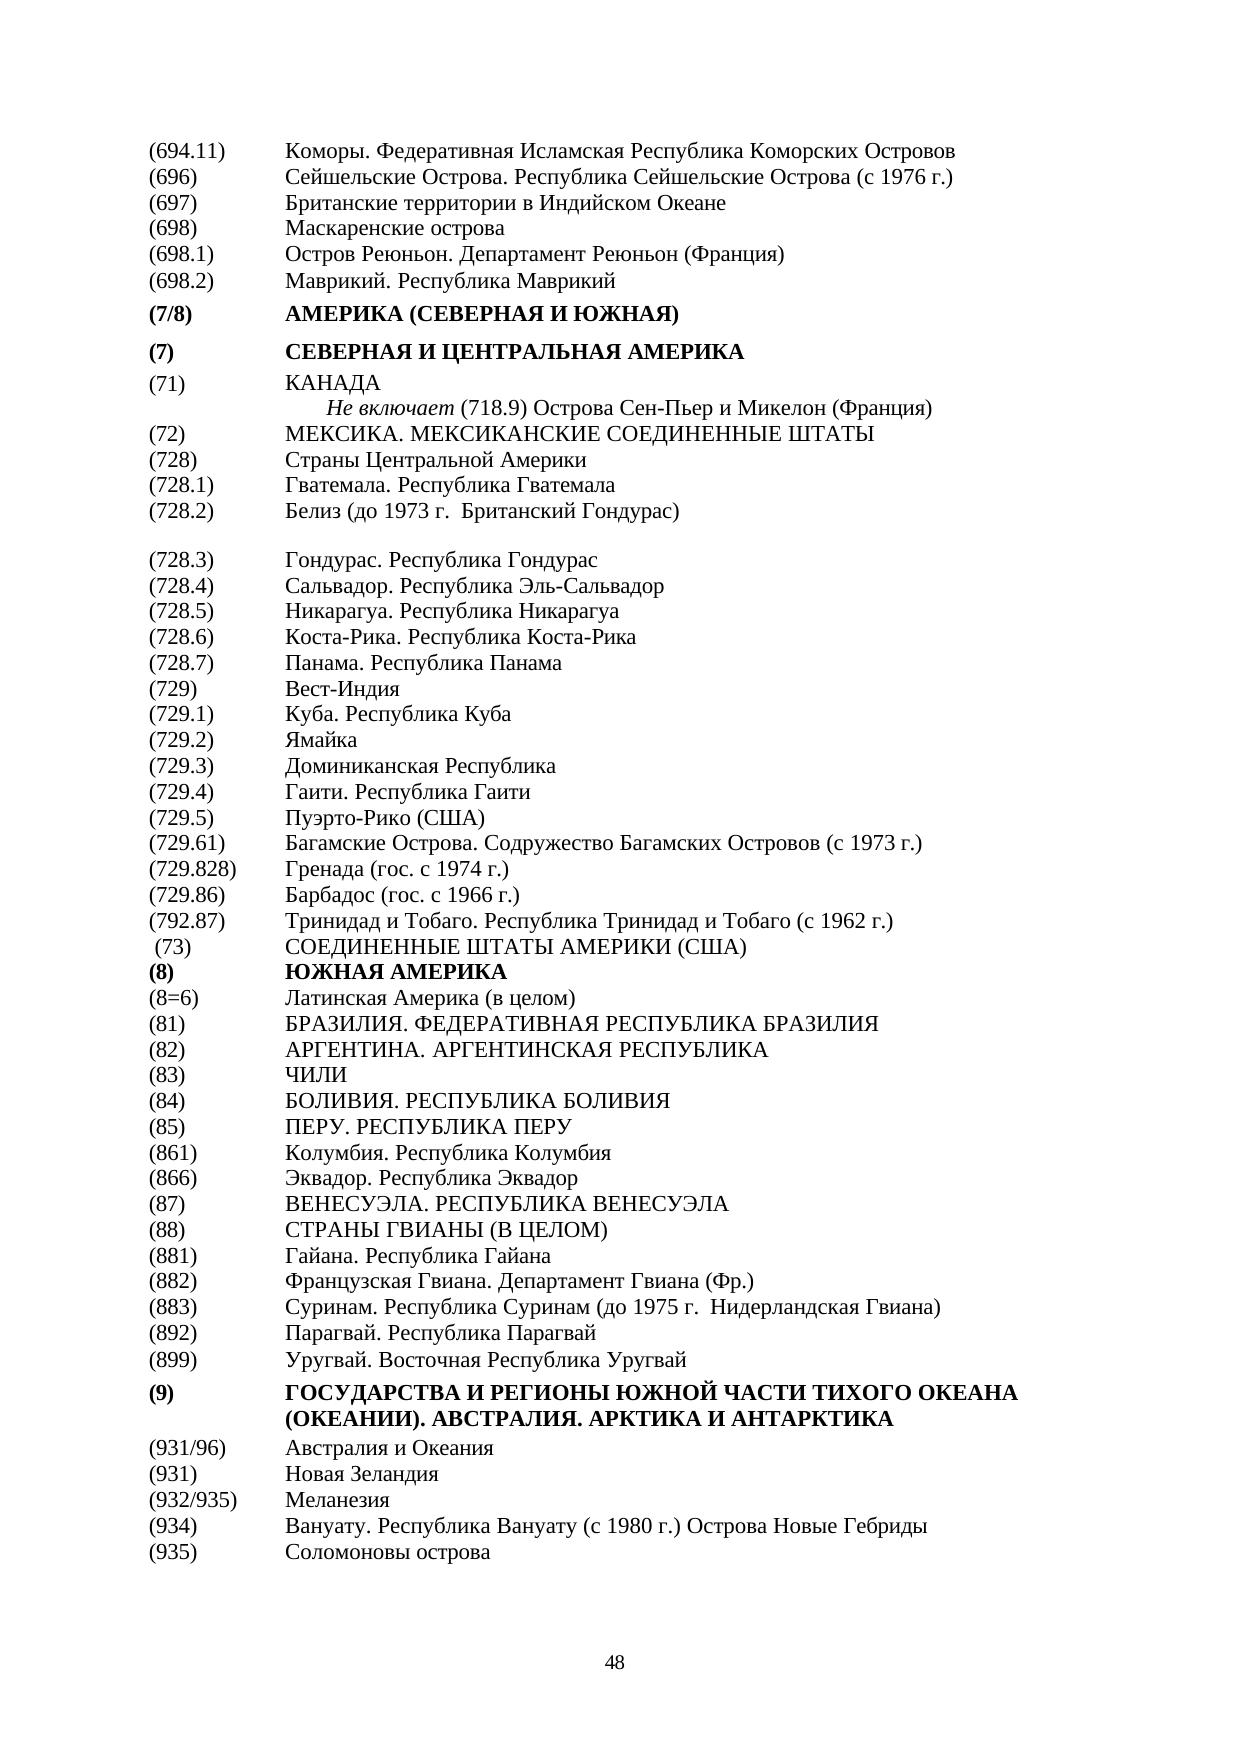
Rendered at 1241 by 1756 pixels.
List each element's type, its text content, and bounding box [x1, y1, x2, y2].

table_cell Белиз (до 1973 г. Британский Гондурас) [262, 500, 1099, 525]
table_cell (728.2) [143, 500, 262, 525]
table_cell (698.2) [143, 269, 262, 298]
table_cell (696) [143, 165, 262, 191]
table_cell (72) [143, 422, 262, 448]
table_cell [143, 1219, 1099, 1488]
table_cell (694.11) [143, 140, 262, 165]
table_cell Британские территории в Индийском Океане [262, 191, 1099, 217]
table_cell (7/8) [143, 298, 262, 333]
table_cell Маврикий. Республика Маврикий [262, 269, 1099, 298]
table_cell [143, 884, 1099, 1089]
table_cell (728) [143, 448, 262, 474]
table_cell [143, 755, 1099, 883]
table_cell АМЕРИКА (СЕВЕРНАЯ И ЮЖНАЯ) [262, 298, 1099, 333]
table_cell (698) [143, 217, 262, 243]
table_cell Коморы. Федеративная Исламская Республика Коморских Островов [262, 140, 1099, 165]
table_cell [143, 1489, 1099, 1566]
table_cell (7) [143, 333, 262, 368]
table_cell МЕКСИКА. МЕКСИКАНСКИЕ СОЕДИНЕННЫЕ ШТАТЫ [262, 422, 1099, 448]
table_cell Остров Реюньон. Департамент Реюньон (Франция) [262, 243, 1099, 268]
table_cell Гватемала. Республика Гватемала [262, 474, 1099, 499]
table_cell Сейшельские Острова. Республика Сейшельские Острова (с 1976 г.) [262, 165, 1099, 191]
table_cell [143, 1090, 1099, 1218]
table_cell Страны Центральной Америки [262, 448, 1099, 474]
table_cell (71) [143, 368, 262, 422]
table_cell (698.1) [143, 243, 262, 268]
table_cell КАНАДА Не включает (718.9) Острова Сен-Пьер и Микелон (Франция) [262, 368, 1099, 422]
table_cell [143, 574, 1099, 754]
table_cell СЕВЕРНАЯ И ЦЕНТРАЛЬНАЯ АМЕРИКА [262, 333, 1099, 368]
table_header Гондурас. Республика Гондурас [262, 549, 1099, 574]
table_header (728.3) [143, 549, 262, 574]
table_cell (697) [143, 191, 262, 217]
table_cell Маскаренские острова [262, 217, 1099, 243]
table_cell (728.1) [143, 474, 262, 499]
